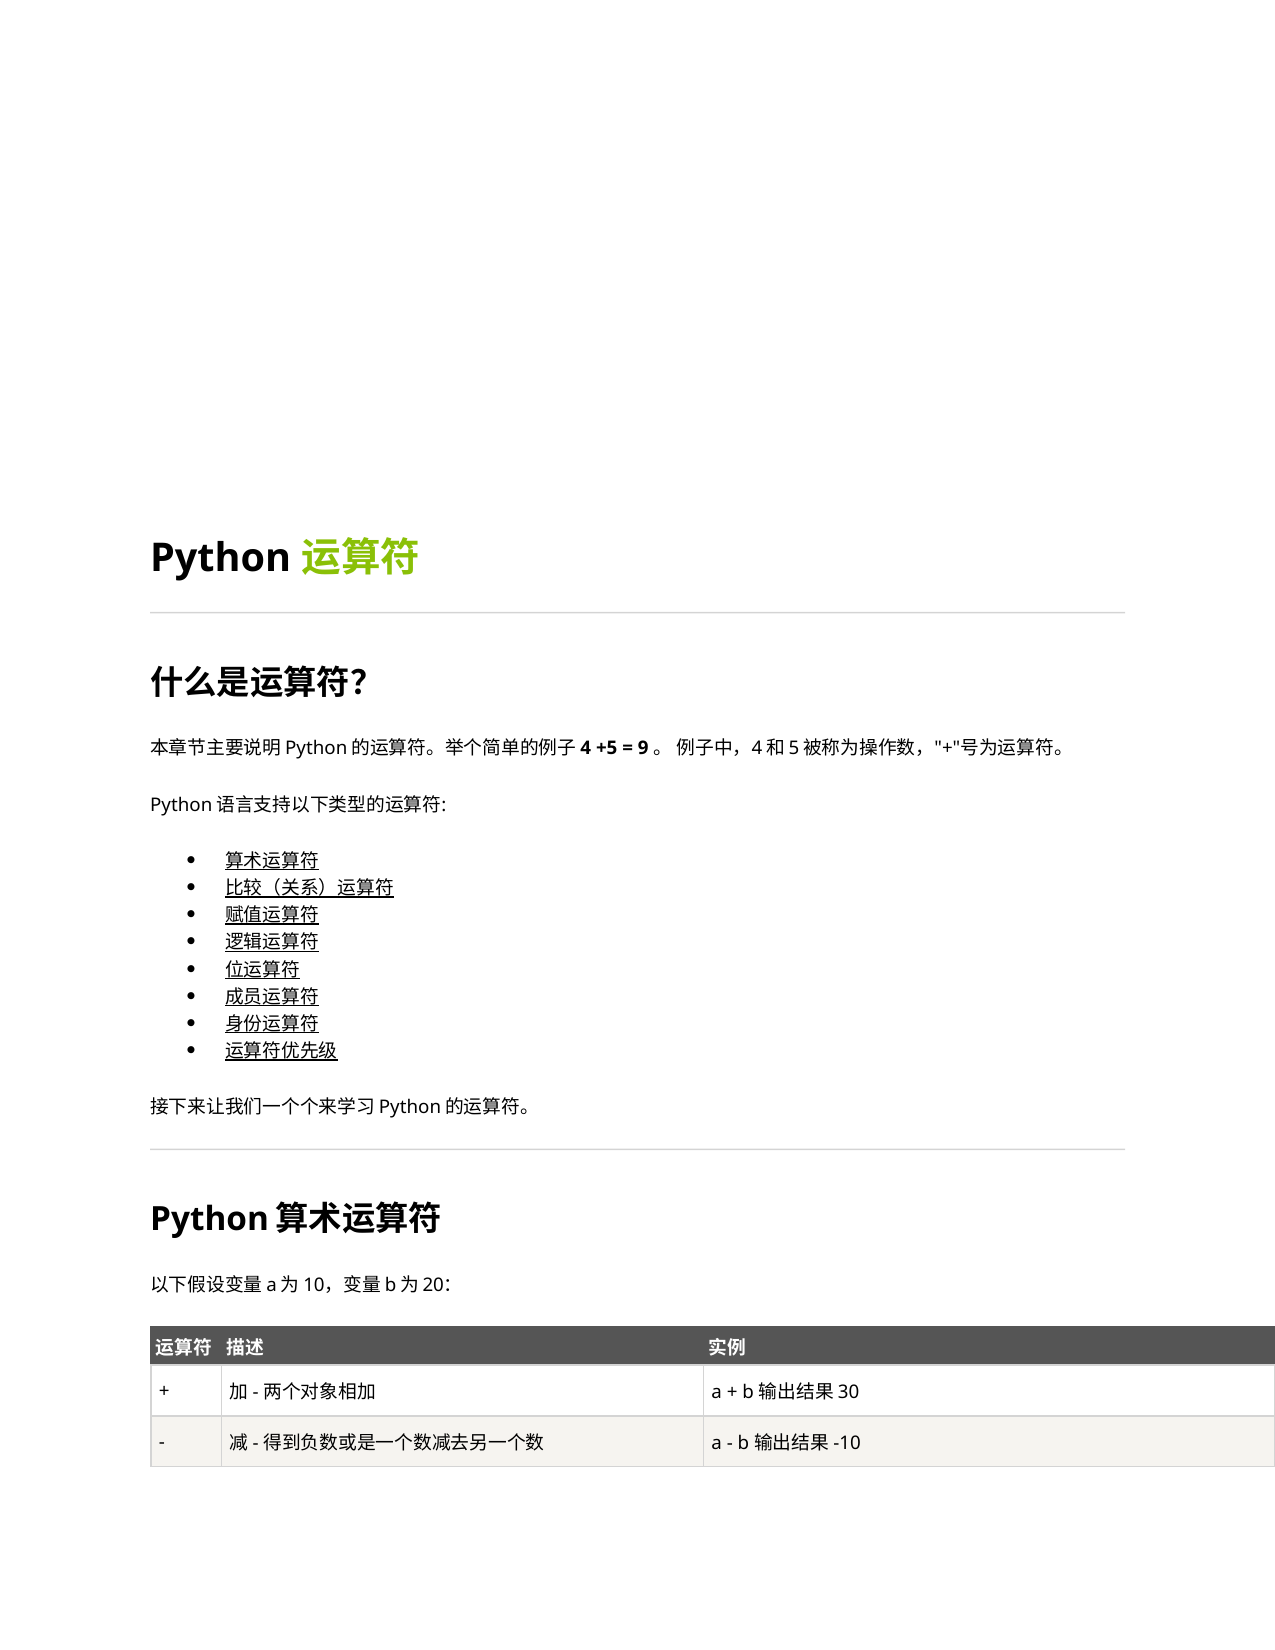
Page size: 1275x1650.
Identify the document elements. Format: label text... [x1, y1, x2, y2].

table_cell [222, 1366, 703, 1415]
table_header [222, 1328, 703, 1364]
list 身份运算符 [187, 1009, 1125, 1036]
text Python语言支持以下类型的运算符: [150, 789, 1125, 816]
list 成员运算符 [187, 981, 1125, 1009]
list 位运算符 [187, 954, 1125, 981]
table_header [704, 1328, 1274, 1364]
text Python算术运算符 [150, 1192, 1125, 1241]
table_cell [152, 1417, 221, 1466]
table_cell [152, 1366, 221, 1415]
list 算术运算符 [187, 846, 1125, 873]
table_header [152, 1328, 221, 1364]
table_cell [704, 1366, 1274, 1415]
text 本章节主要说明Python的运算符。举个简单的例子 4 +5 = 9 。 例子中，4和5被称为操作数，"+"号为运算符。 [150, 733, 1125, 760]
list 逻辑运算符 [187, 927, 1125, 954]
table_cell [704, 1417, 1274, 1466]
text 以下假设变量a为10，变量b为20： [150, 1270, 1125, 1297]
list 运算符优先级 [187, 1036, 1125, 1063]
text Python 运算符 [150, 525, 1125, 583]
text 接下来让我们一个个来学习Python的运算符。 [150, 1092, 1125, 1119]
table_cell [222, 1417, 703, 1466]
text 什么是运算符？ [150, 655, 1125, 704]
list 赋值运算符 [187, 900, 1125, 927]
list 比较（关系）运算符 [187, 873, 1125, 900]
